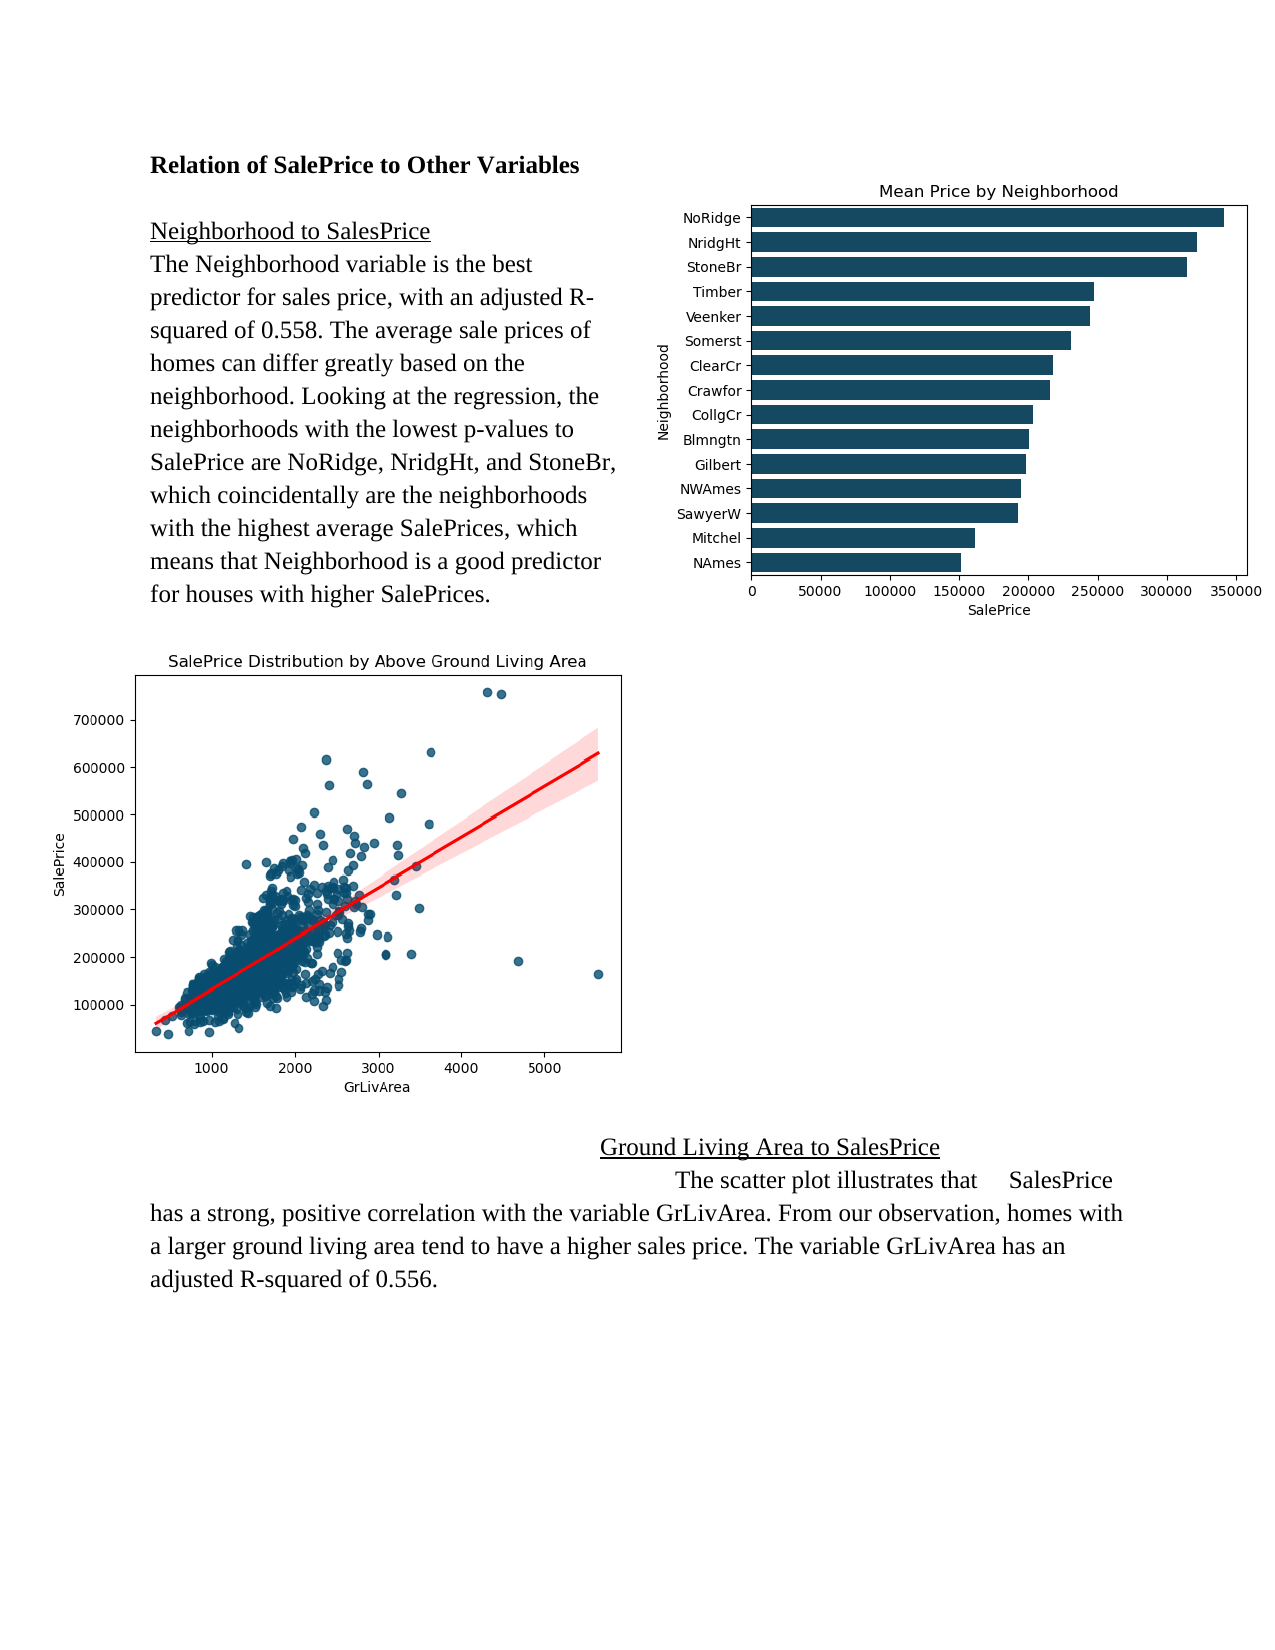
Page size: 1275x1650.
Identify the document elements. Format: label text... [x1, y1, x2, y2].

picture [43, 645, 629, 1105]
picture [647, 175, 1272, 627]
text Relation of SalePrice to Other Variables [150, 150, 1125, 179]
text Neighborhood to SalesPrice [150, 216, 647, 245]
text The scatter plot illustrates that SalesPrice has a strong, positive correlation with the variable GrLivArea. From our observation, homes with a larger ground living area tend to have a higher sales price. The variable GrLivArea has an adjusted R-squared of 0.556. [150, 1165, 1125, 1293]
text The Neighborhood variable is the best predictor for sales price, with an adjusted R-squared of 0.558. The average sale prices of homes can differ greatly based on the neighborhood. Looking at the regression, the neighborhoods with the lowest p-values to SalePrice are NoRidge, NridgHt, and StoneBr, which coincidentally are the neighborhoods with the highest average SalePrices, which means that Neighborhood is a good predictor for houses with higher SalePrices. [150, 249, 647, 608]
text Ground Living Area to SalesPrice [600, 711, 1125, 1161]
